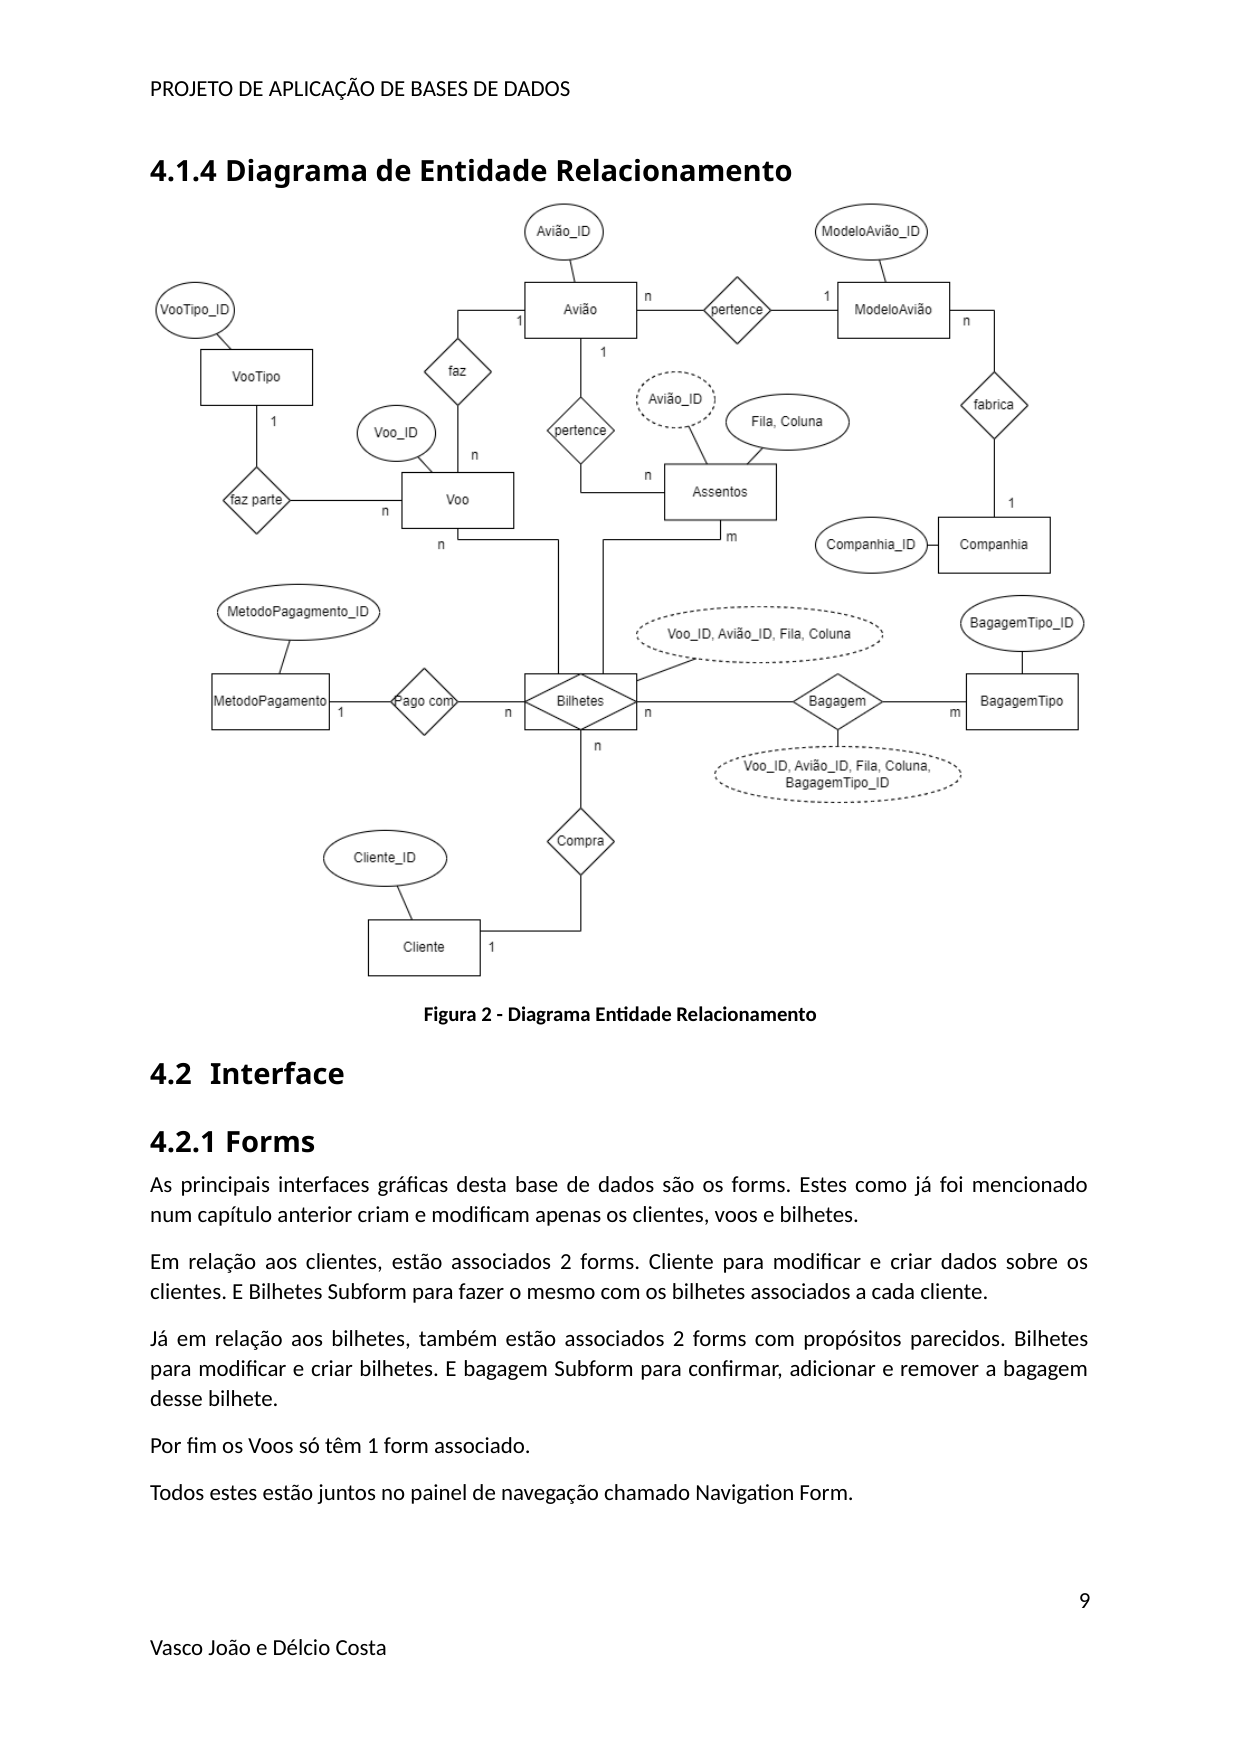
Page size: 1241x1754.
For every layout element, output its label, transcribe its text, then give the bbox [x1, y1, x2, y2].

text Todos estes estão juntos no painel de navegação chamado Navigation Form. [150, 1478, 1090, 1506]
text Por fim os Voos só têm 1 form associado. [150, 1431, 1090, 1459]
text Figura 2 - Diagrama Entidade Relacionamento [150, 1001, 1090, 1026]
subtitle Interface [150, 1053, 1090, 1093]
picture [150, 199, 1090, 982]
subtitle Diagrama de Entidade Relacionamento [150, 150, 1090, 190]
text Já em relação aos bilhetes, também estão associados 2 forms com propósitos parecidos. Bilhetes para modificar e criar bilhetes. E bagagem Subform para confirmar, adicionar e remover a bagagem desse bilhete. [150, 1324, 1090, 1413]
text As principais interfaces gráficas desta base de dados são os forms. Estes como já foi mencionado num capítulo anterior criam e modificam apenas os clientes, voos e bilhetes. [150, 1170, 1090, 1228]
text Em relação aos clientes, estão associados 2 forms. Cliente para modificar e criar dados sobre os clientes. E Bilhetes Subform para fazer o mesmo com os bilhetes associados a cada cliente. [150, 1247, 1090, 1305]
subtitle Forms [150, 1121, 1090, 1161]
